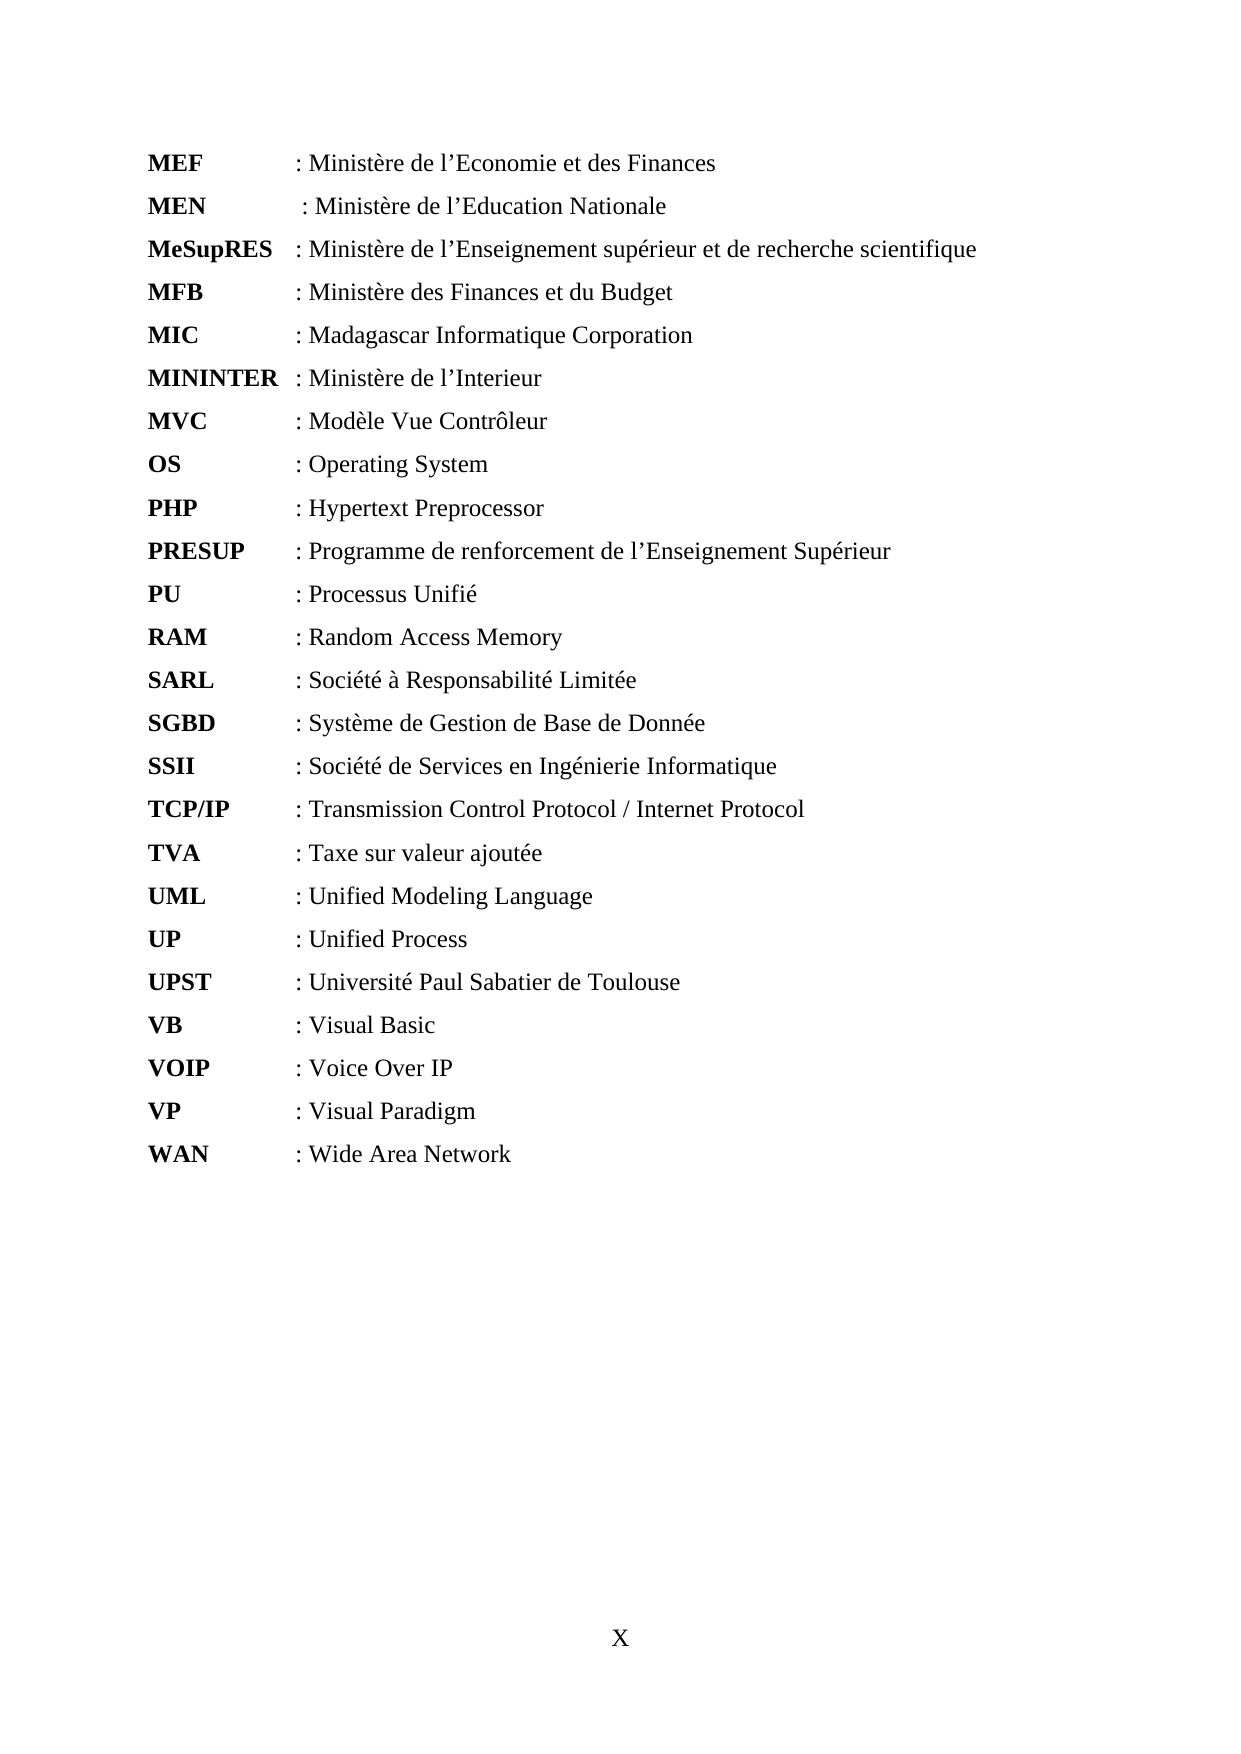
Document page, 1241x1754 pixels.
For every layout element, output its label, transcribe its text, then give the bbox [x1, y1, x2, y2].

text OS : Operating System [148, 449, 1092, 478]
text MeSupRES : Ministère de l’Enseignement supérieur et de recherche scientifique [148, 234, 1092, 263]
text UPST : Université Paul Sabatier de Toulouse [148, 967, 1092, 996]
text MFB : Ministère des Finances et du Budget [148, 277, 1092, 306]
text UML : Unified Modeling Language [148, 881, 1092, 909]
text VOIP : Voice Over IP [148, 1053, 1092, 1082]
text VB : Visual Basic [148, 1010, 1092, 1039]
text PHP : Hypertext Preprocessor [148, 493, 1092, 521]
text MEN : Ministère de l’Education Nationale [148, 191, 1092, 219]
text MEF : Ministère de l’Economie et des Finances [148, 148, 1092, 176]
text TVA : Taxe sur valeur ajoutée [148, 838, 1092, 866]
text SSII : Société de Services en Ingénierie Informatique [148, 751, 1092, 780]
text MININTER : Ministère de l’Interieur [148, 363, 1092, 392]
text VP : Visual Paradigm [148, 1096, 1092, 1125]
text TCP/IP : Transmission Control Protocol / Internet Protocol [148, 794, 1092, 823]
text WAN : Wide Area Network [148, 1139, 1092, 1168]
text MIC : Madagascar Informatique Corporation [148, 320, 1092, 349]
text RAM : Random Access Memory [148, 622, 1092, 651]
text UP : Unified Process [148, 924, 1092, 953]
text MVC : Modèle Vue Contrôleur [148, 406, 1092, 435]
text PU : Processus Unifié [148, 579, 1092, 608]
text PRESUP : Programme de renforcement de l’Enseignement Supérieur [148, 536, 1092, 564]
text SARL : Société à Responsabilité Limitée [148, 665, 1092, 694]
text SGBD : Système de Gestion de Base de Donnée [148, 708, 1092, 737]
